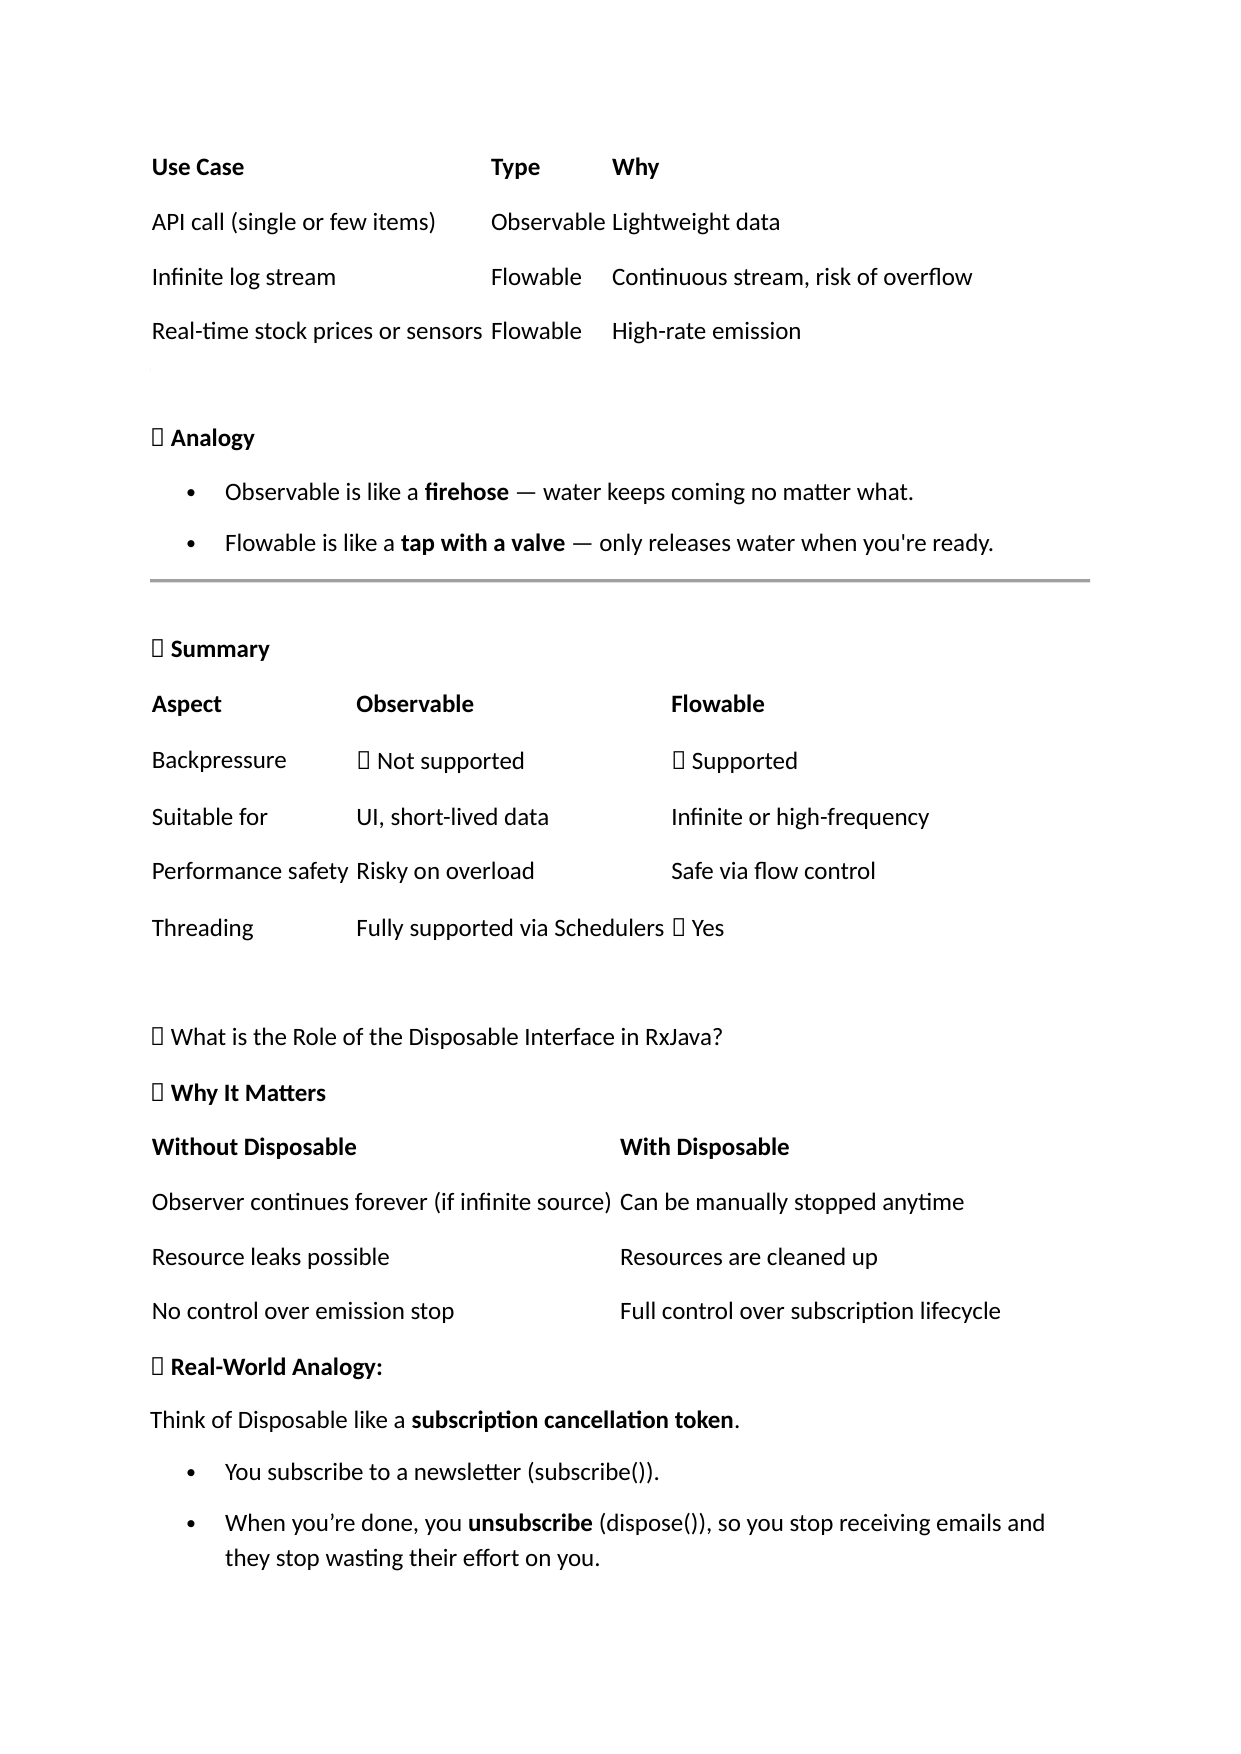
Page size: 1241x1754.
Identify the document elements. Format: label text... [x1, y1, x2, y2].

table_cell Continuous stream, risk of overflow [610, 259, 1028, 314]
table_cell ✅ Yes [669, 909, 936, 967]
list You subscribe to a newsletter (subscribe()). [187, 1456, 1090, 1486]
text 🧠 Real-World Analogy: [150, 1348, 1090, 1382]
table_cell Observable [489, 205, 610, 259]
text Think of Disposable like a subscription cancellation token. [150, 1404, 1090, 1435]
table_cell Infinite log stream [150, 259, 489, 314]
table_cell UI, short-lived data [355, 799, 669, 854]
table_cell Risky on overload [355, 854, 669, 908]
table_cell ❌ Not supported [355, 741, 669, 799]
text ✅ What is the Role of the Disposable Interface in RxJava? [150, 1018, 1090, 1052]
table_cell Observer continues forever (if infinite source) [150, 1185, 618, 1239]
table_cell Suitable for [150, 799, 355, 854]
table_cell Lightweight data [610, 205, 1028, 259]
text 🧪 Summary [150, 631, 1090, 665]
text ✅ Why It Matters [150, 1074, 1090, 1108]
table_cell Flowable [489, 259, 610, 314]
list When you’re done, you unsubscribe (dispose()), so you stop receiving emails and they stop wasting their effort on you. [187, 1507, 1090, 1573]
table_header Observable [355, 687, 669, 741]
table_cell Real-time stock prices or sensors [150, 314, 489, 368]
table_header Aspect [150, 687, 355, 741]
list Flowable is like a tap with a valve — only releases water when you're ready. [187, 527, 1090, 558]
table_cell Fully supported via Schedulers [355, 909, 669, 967]
table_header Type [489, 150, 610, 204]
table_cell No control over emission stop [150, 1294, 618, 1348]
table_cell Infinite or high-frequency [669, 799, 936, 854]
table_header Without Disposable [150, 1130, 618, 1184]
list Observable is like a firehose — water keeps coming no matter what. [187, 476, 1090, 506]
table_cell Resource leaks possible [150, 1239, 618, 1294]
table_cell Safe via flow control [669, 854, 936, 908]
table_header Use Case [150, 150, 489, 204]
table_cell Flowable [489, 314, 610, 368]
table_cell Full control over subscription lifecycle [619, 1294, 1008, 1348]
table_cell Threading [150, 909, 355, 967]
table_header Flowable [669, 687, 936, 741]
table_cell Performance safety [150, 854, 355, 908]
table_cell API call (single or few items) [150, 205, 489, 259]
table_cell ✅ Supported [669, 741, 936, 799]
table_cell Can be manually stopped anytime [619, 1185, 1008, 1239]
table_cell Backpressure [150, 741, 355, 799]
table_cell High-rate emission [610, 314, 1028, 368]
text 🧠 Analogy [150, 420, 1090, 454]
table_cell Resources are cleaned up [619, 1239, 1008, 1294]
table_header Why [610, 150, 1028, 204]
table_header With Disposable [619, 1130, 1008, 1184]
